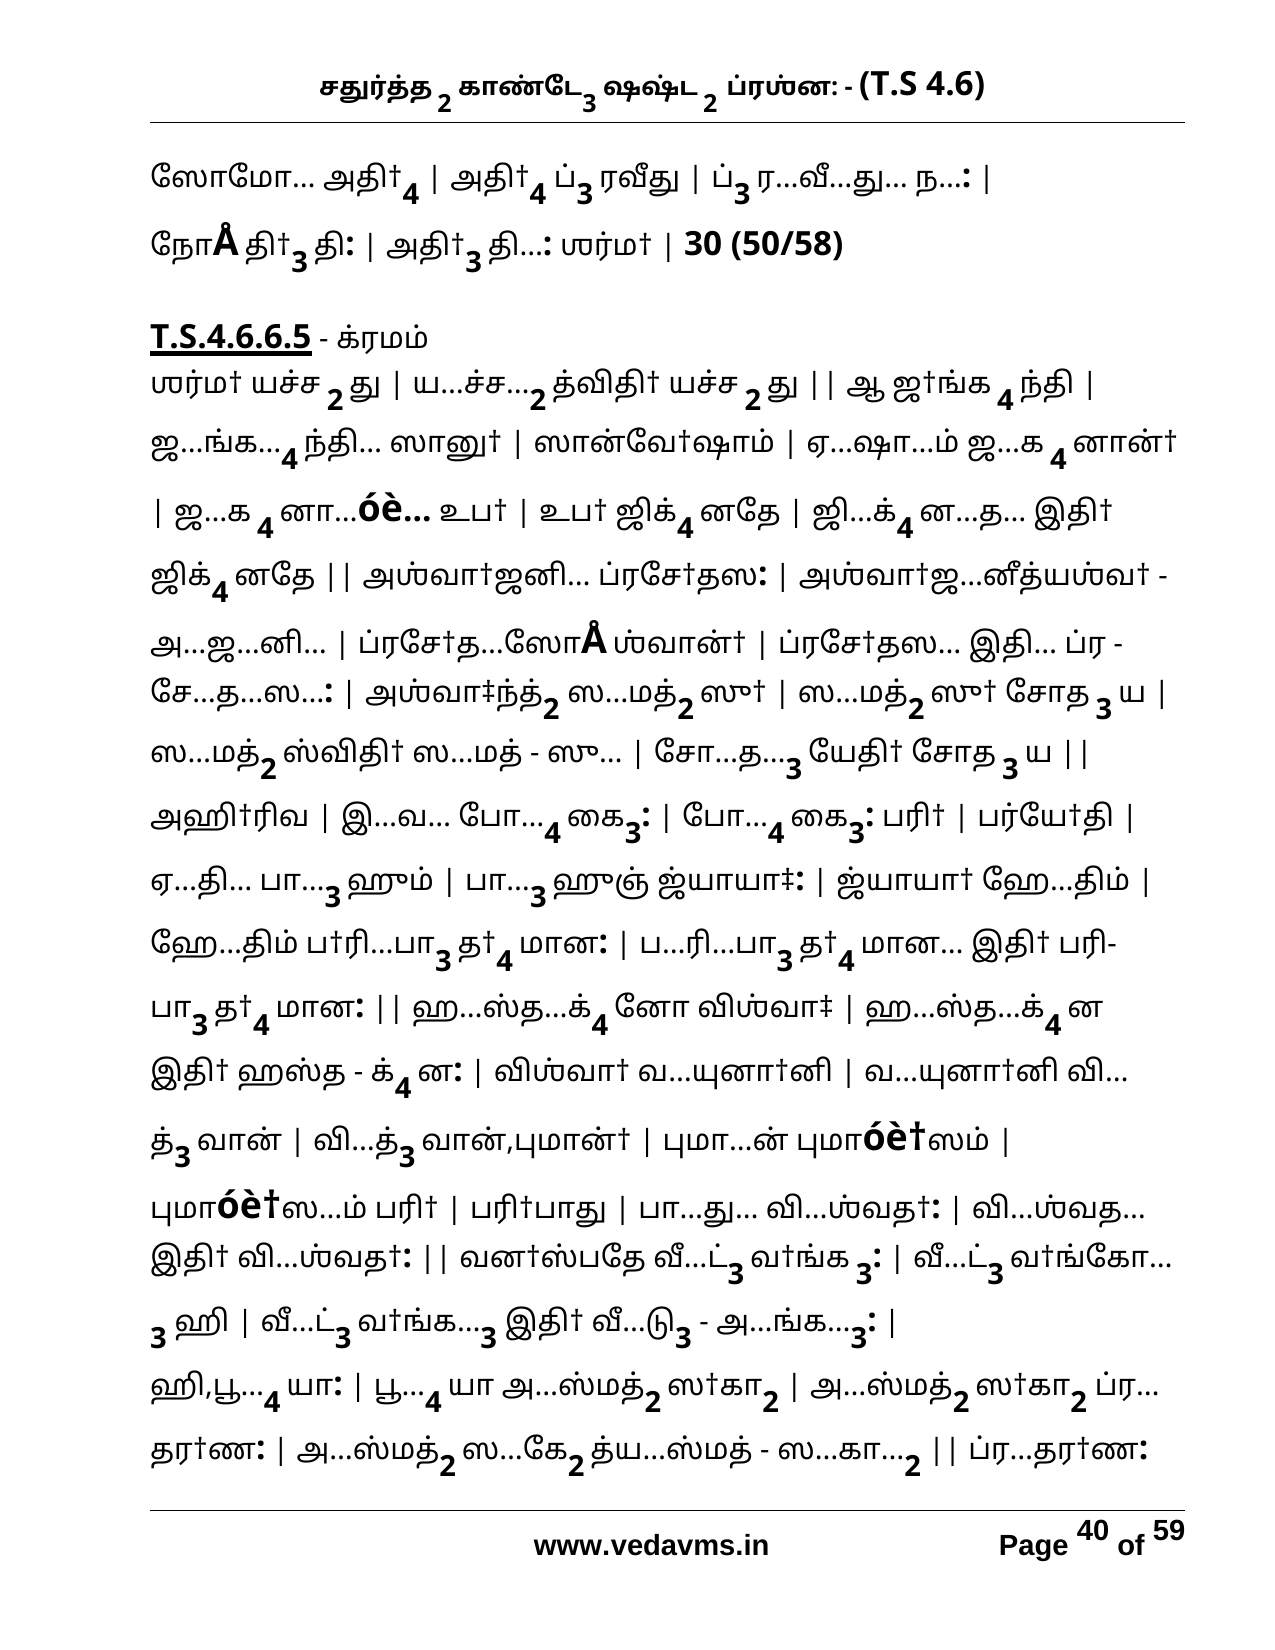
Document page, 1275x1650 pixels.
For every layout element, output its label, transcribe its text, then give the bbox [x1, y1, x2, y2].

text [150, 362, 1185, 1485]
text T.S.4.6.6.5 - க்ரமம் [150, 313, 1185, 360]
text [150, 152, 1185, 281]
